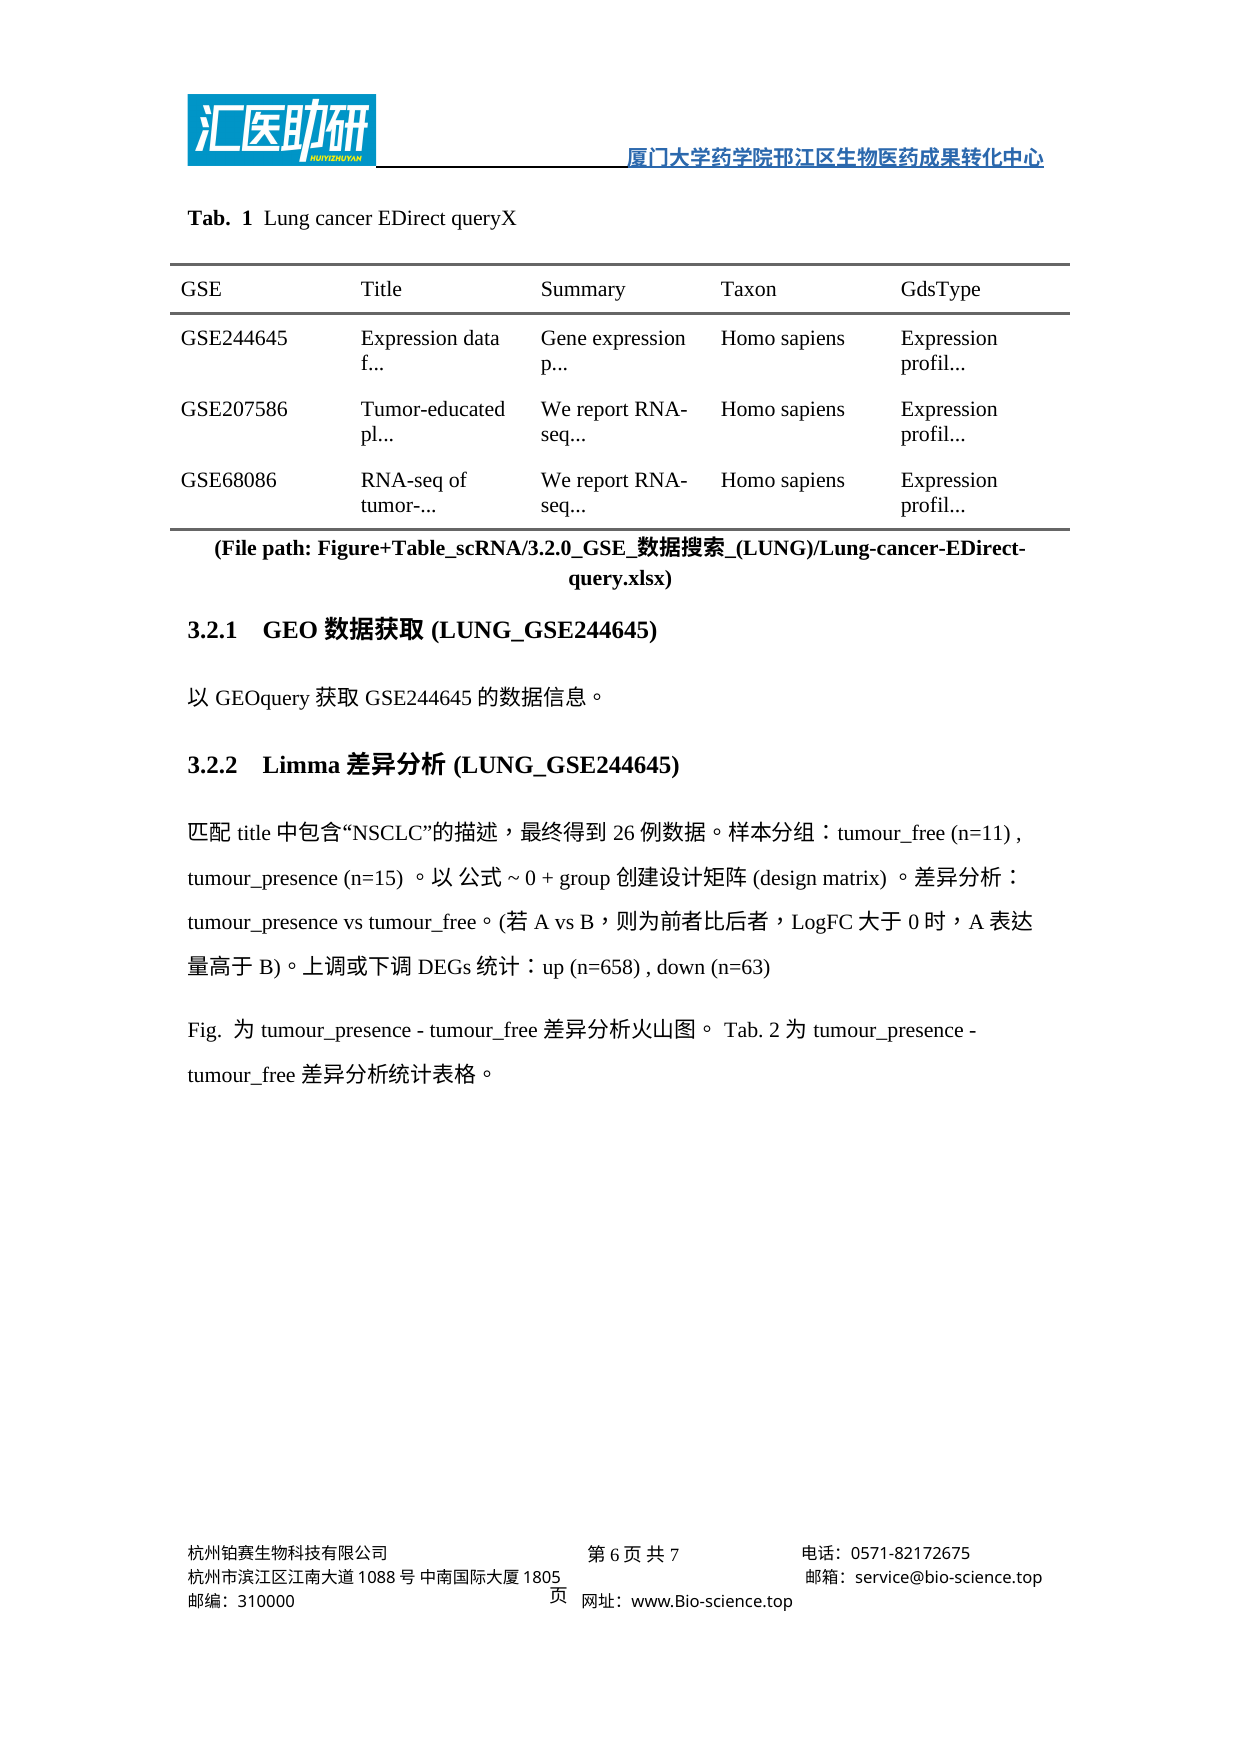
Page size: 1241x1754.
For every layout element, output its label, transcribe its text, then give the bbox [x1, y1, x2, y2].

table_cell Expression data f... [350, 315, 530, 386]
table_header GdsType [890, 266, 1070, 312]
table_cell GSE68086 [170, 457, 350, 528]
table_cell GSE244645 [170, 315, 350, 386]
table_cell Gene expression p... [530, 315, 710, 386]
table_header Summary [530, 266, 710, 312]
table_header GSE [170, 266, 350, 312]
table_cell We report RNA-seq... [530, 457, 710, 528]
subtitle 3.2.2 Limma 差异分析 (LUNG_GSE244645) [187, 747, 1053, 781]
table_cell Homo sapiens [710, 315, 890, 386]
picture [204, 106, 210, 114]
picture [196, 131, 208, 150]
table_cell Homo sapiens [710, 457, 890, 528]
picture [327, 106, 368, 150]
text 以 GEOquery 获取 GSE244645 的数据信息。 [187, 682, 1053, 711]
table_cell Expression profil... [890, 457, 1070, 528]
picture [201, 118, 208, 127]
table_cell We report RNA-seq... [530, 386, 710, 457]
table_cell RNA-seq of tumor-... [350, 457, 530, 528]
table_cell Homo sapiens [710, 386, 890, 457]
table_header Title [350, 266, 530, 312]
subtitle 3.2.1 GEO 数据获取 (LUNG_GSE244645) [187, 612, 1053, 646]
table_cell GSE207586 [170, 386, 350, 457]
text 匹配 title 中包含“NSCLC”的描述，最终得到 26 例数据。样本分组：tumour_free (n=11) , tumour_presence (n=15) 。以 公式 ~ 0 + group 创建设计矩阵 (design matrix) 。差异分析：tumour_presence vs tumour_free。(若 A vs B，则为前者比后者，LogFC 大于 0 时，A 表达量高于 B)。上调或下调 DEGs 统计：up (n=658) , down (n=63) [187, 817, 1053, 981]
picture [282, 99, 327, 161]
table_cell Tumor-educated pl... [350, 386, 530, 457]
table_header Taxon [710, 266, 890, 312]
text (File path: Figure+Table_scRNA/3.2.0_GSE_数据搜索_(LUNG)/Lung-cancer-EDirect-query.xlsx) [187, 531, 1053, 591]
picture [210, 106, 243, 150]
picture [243, 106, 284, 150]
table_cell Expression profil... [890, 315, 1070, 386]
text Fig. 为 tumour_presence - tumour_free 差异分析火山图。 Tab. 为 tumour_presence - tumour_free 差异分析统计表格。 [187, 1014, 1053, 1089]
table_cell Expression profil... [890, 386, 1070, 457]
